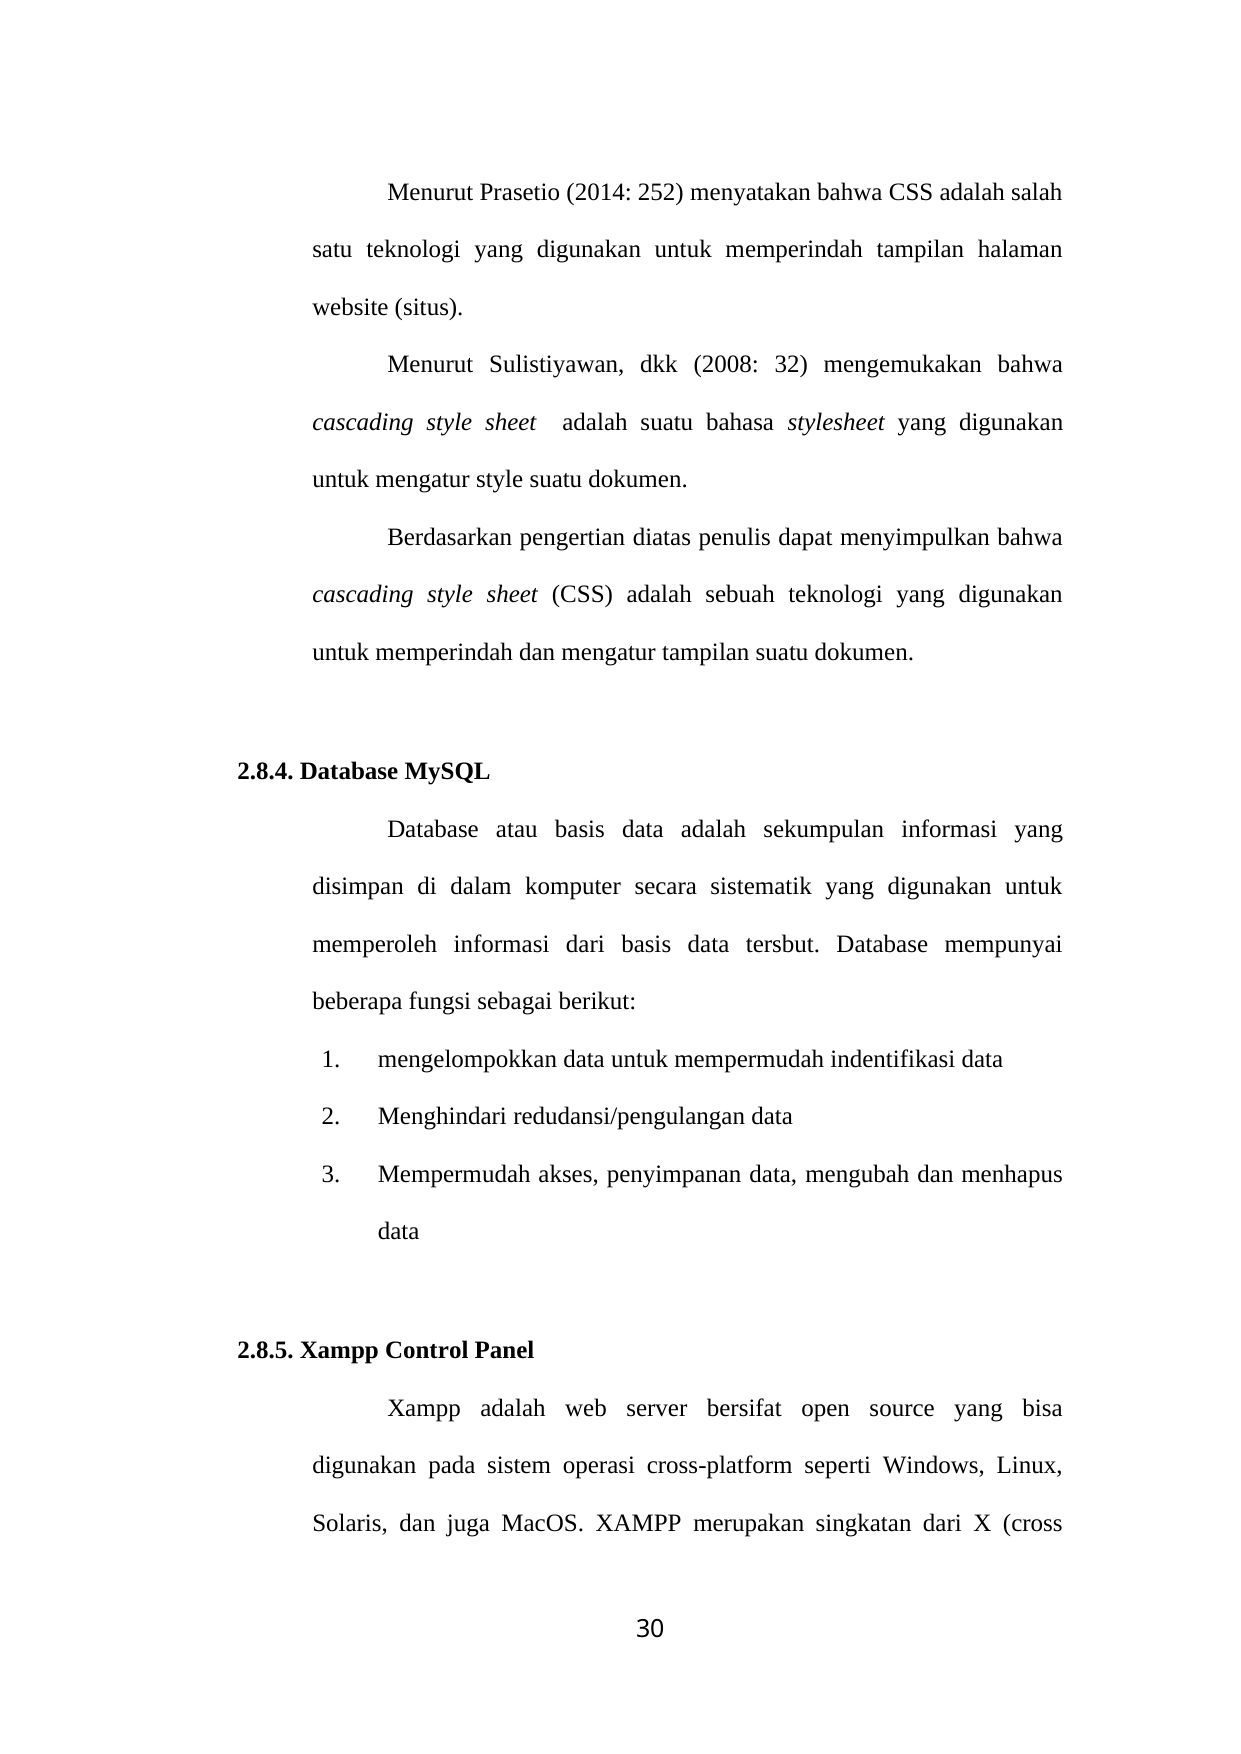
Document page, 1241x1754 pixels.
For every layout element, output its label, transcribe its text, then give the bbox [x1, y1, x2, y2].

list mengelompokkan data untuk mempermudah indentifikasi data [321, 1044, 1063, 1072]
text Berdasarkan pengertian diatas penulis dapat menyimpulkan bahwa cascading style sheet (CSS) adalah sebuah teknologi yang digunakan untuk memperindah dan mengatur tampilan suatu dokumen. [312, 522, 1063, 666]
text Menurut Sulistiyawan, dkk (2008: 32) mengemukakan bahwa cascading style sheet adalah suatu bahasa stylesheet yang digunakan untuk mengatur style suatu dokumen. [312, 349, 1063, 493]
subtitle 2.8.4. Database MySQL [237, 756, 1063, 785]
list Menghindari redudansi/pengulangan data [321, 1101, 1063, 1130]
list Mempermudah akses, penyimpanan data, mengubah dan menhapus data [321, 1159, 1063, 1245]
text Database atau basis data adalah sekumpulan informasi yang disimpan di dalam komputer secara sistematik yang digunakan untuk memperoleh informasi dari basis data tersbut. Database mempunyai beberapa fungsi sebagai berikut: [312, 814, 1063, 1015]
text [312, 1393, 1063, 1537]
subtitle 2.8.5. Xampp Control Panel [237, 1335, 1063, 1364]
text Menurut Prasetio (2014: 252) menyatakan bahwa CSS adalah salah satu teknologi yang digunakan untuk memperindah tampilan halaman website (situs). [312, 177, 1063, 321]
